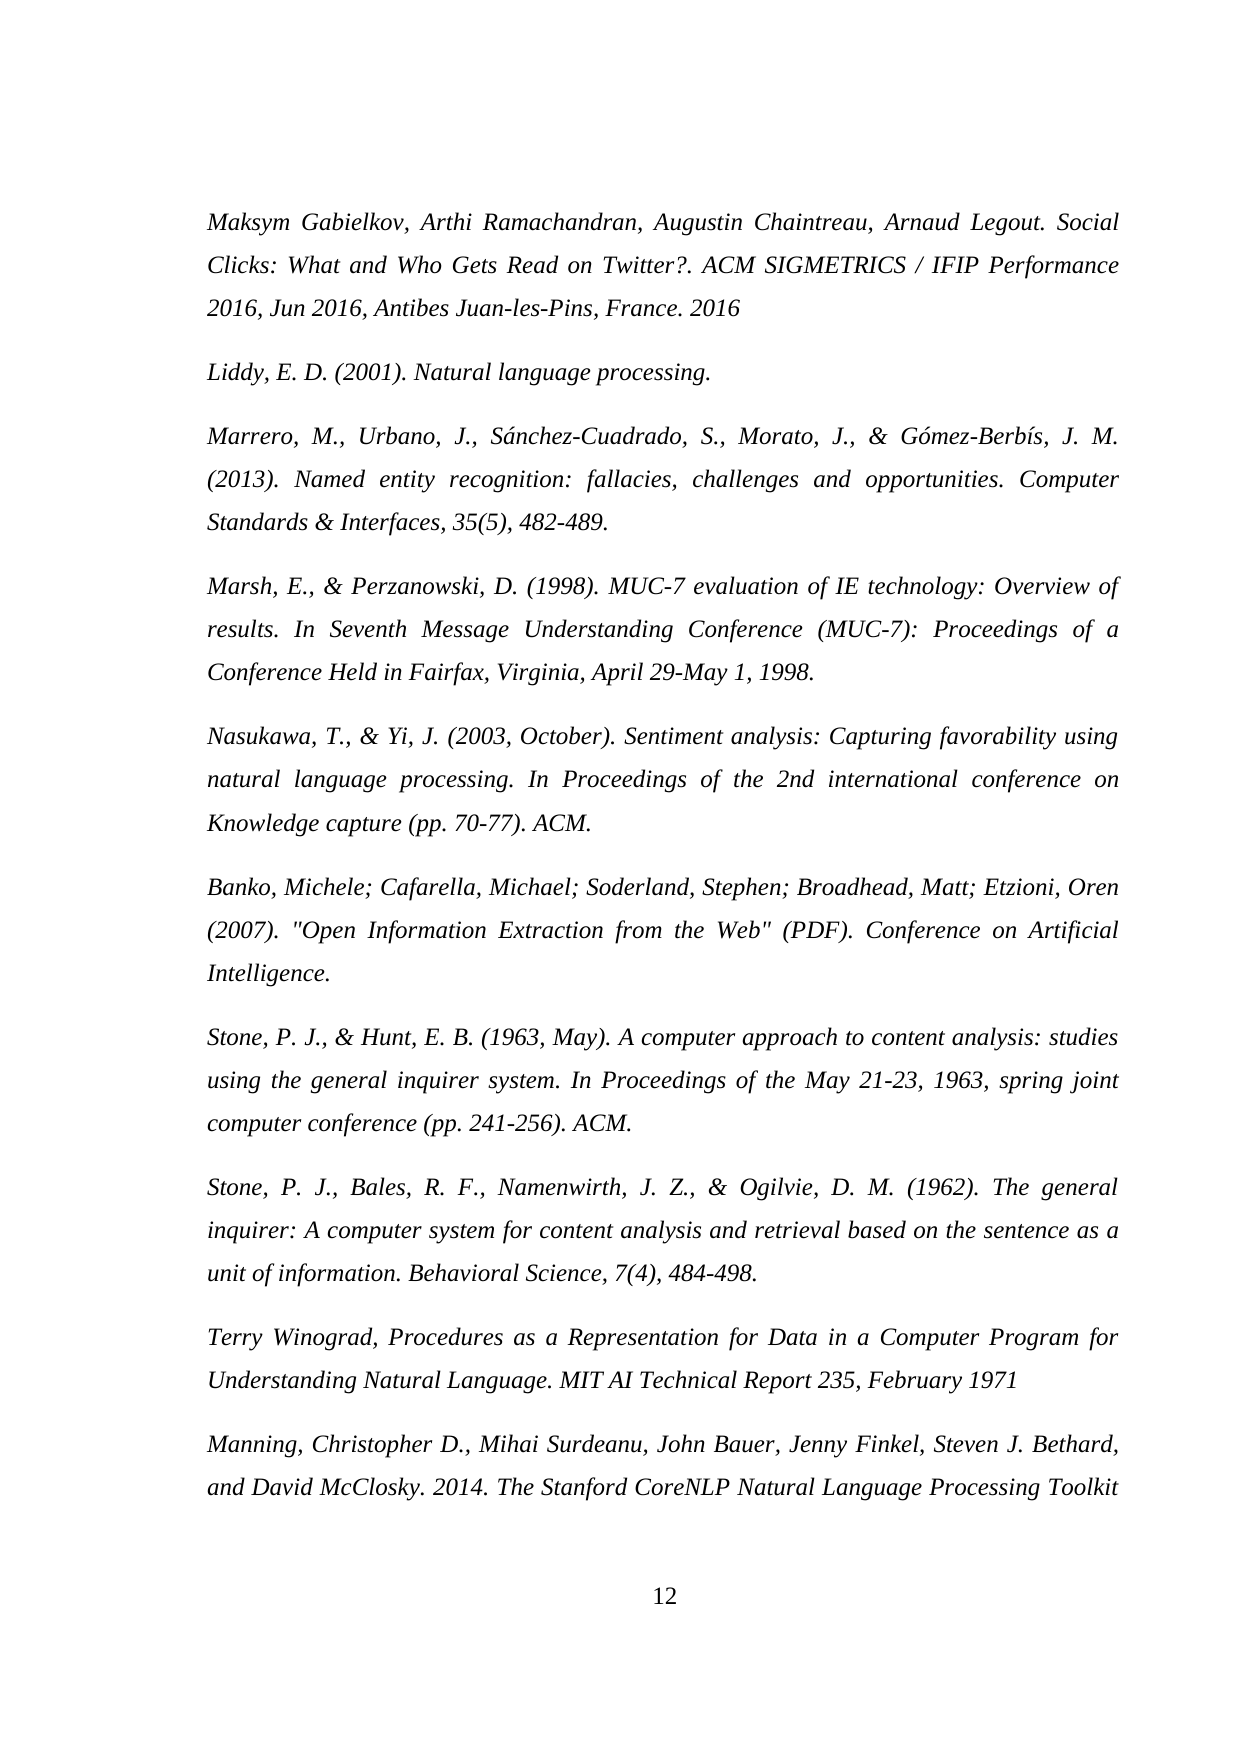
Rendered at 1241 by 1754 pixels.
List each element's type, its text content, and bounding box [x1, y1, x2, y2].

text Marrero, M., Urbano, J., Sánchez-Cuadrado, S., Morato, J., & Gómez-Berbís, J. M. (2013). Named entity recognition: fallacies, challenges and opportunities. Computer Standards & Interfaces, 35(5), 482-489. [207, 421, 1122, 536]
text Stone, P. J., Bales, R. F., Namenwirth, J. Z., & Ogilvie, D. M. (1962). The general inquirer: A computer system for content analysis and retrieval based on the sentence as a unit of information. Behavioral Science, 7(4), 484-498. [207, 1172, 1122, 1287]
text Marsh, E., & Perzanowski, D. (1998). MUC-7 evaluation of IE technology: Overview of results. In Seventh Message Understanding Conference (MUC-7): Proceedings of a Conference Held in Fairfax, Virginia, April 29-May 1, 1998. [207, 571, 1122, 686]
text Banko, Michele; Cafarella, Michael; Soderland, Stephen; Broadhead, Matt; Etzioni, Oren (2007). "Open Information Extraction from the Web" (PDF). Conference on Artificial Intelligence. [207, 872, 1122, 987]
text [207, 1429, 1122, 1501]
text Nasukawa, T., & Yi, J. (2003, October). Sentiment analysis: Capturing favorability using natural language processing. In Proceedings of the 2nd international conference on Knowledge capture (pp. 70-77). ACM. [207, 721, 1122, 836]
text Maksym Gabielkov, Arthi Ramachandran, Augustin Chaintreau, Arnaud Legout. Social Clicks: What and Who Gets Read on Twitter?. ACM SIGMETRICS / IFIP Performance 2016, Jun 2016, Antibes Juan-les-Pins, France. 2016 [207, 207, 1122, 322]
text Liddy, E. D. (2001). Natural language processing. [207, 357, 1122, 386]
text Stone, P. J., & Hunt, E. B. (1963, May). A computer approach to content analysis: studies using the general inquirer system. In Proceedings of the May 21-23, 1963, spring joint computer conference (pp. 241-256). ACM. [207, 1022, 1122, 1137]
text Terry Winograd, Procedures as a Representation for Data in a Computer Program for Understanding Natural Language. MIT AI Technical Report 235, February 1971 [207, 1322, 1122, 1394]
